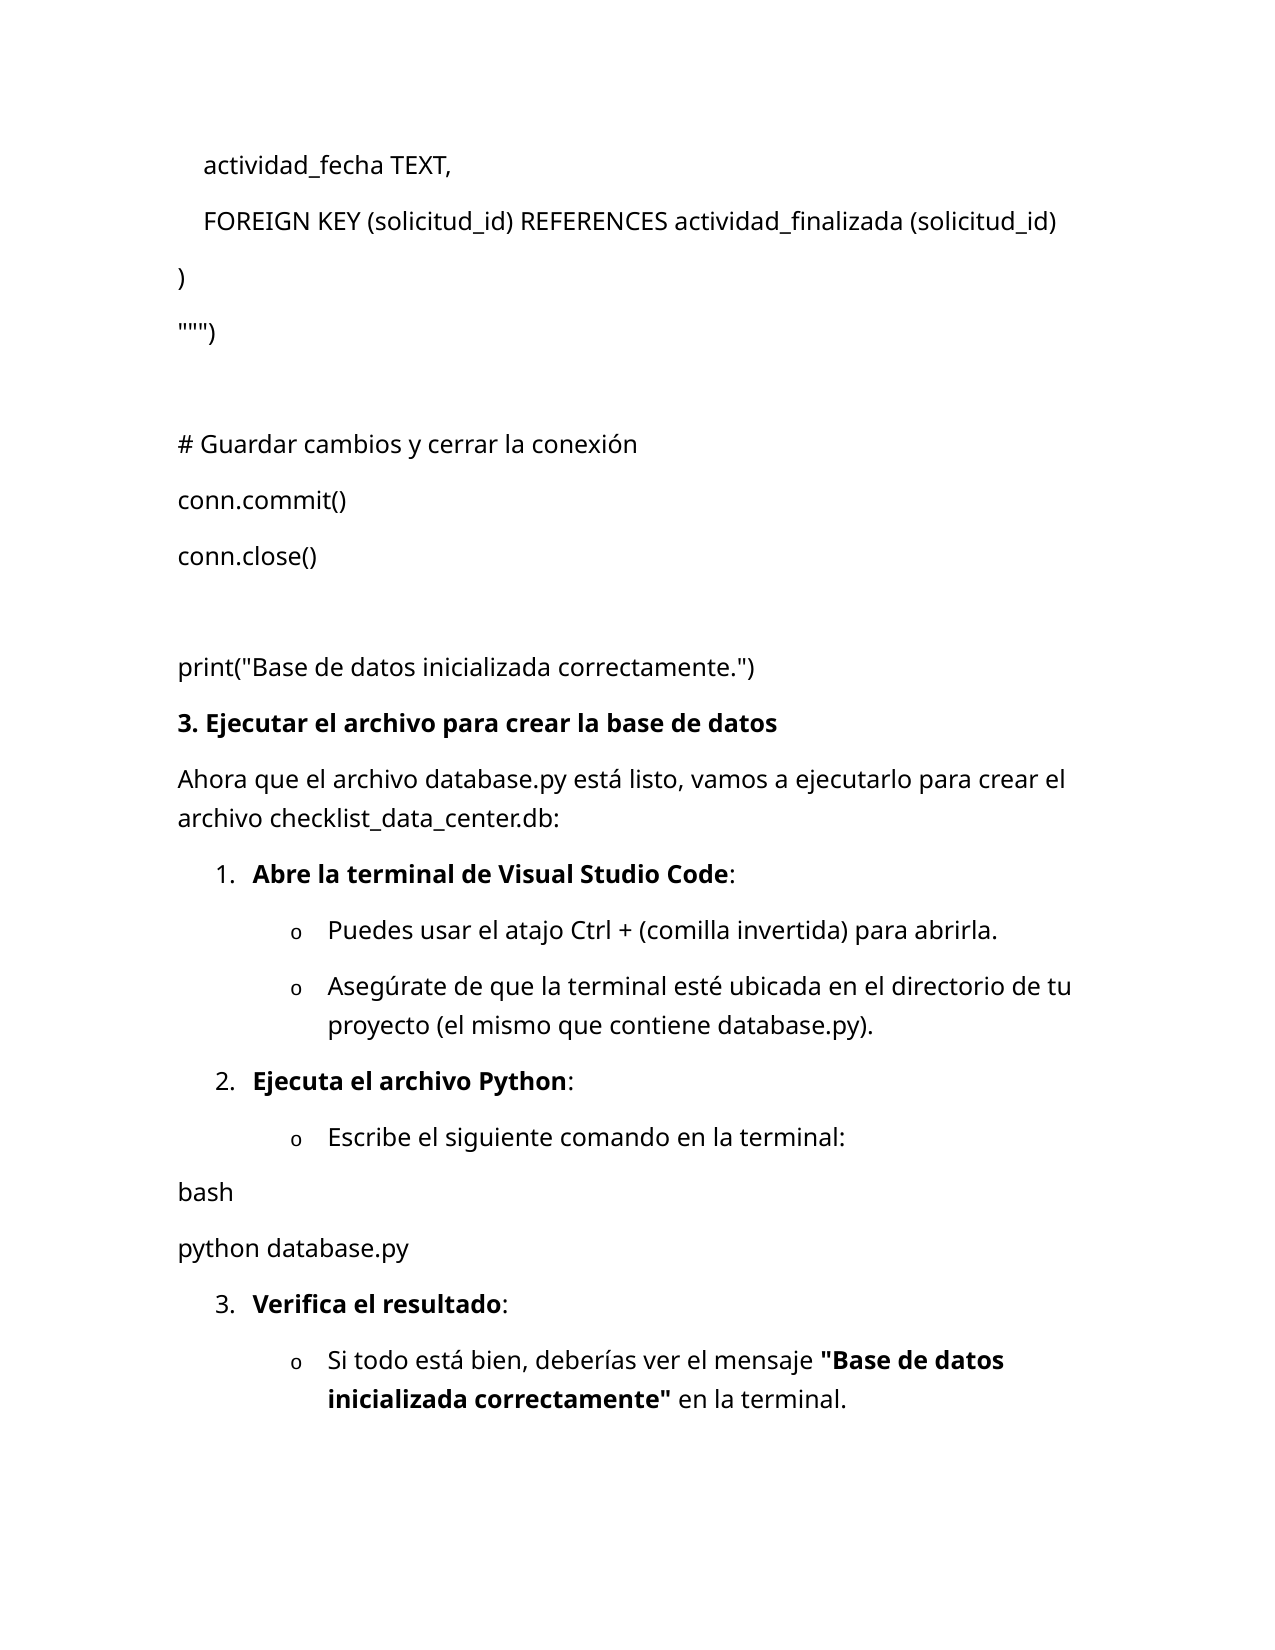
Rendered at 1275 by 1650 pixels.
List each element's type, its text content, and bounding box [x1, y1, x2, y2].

text ) [177, 259, 1098, 293]
text bash [177, 1175, 1098, 1209]
text """) [177, 315, 1098, 349]
text Ahora que el archivo database.py está listo, vamos a ejecutarlo para crear el archivo checklist_data_center.db: [177, 762, 1098, 835]
text 3. Ejecutar el archivo para crear la base de datos [177, 706, 1098, 740]
text conn.close() [177, 538, 1098, 572]
list Ejecuta el archivo Python: [215, 1063, 1098, 1097]
list Verifica el resultado: [215, 1287, 1098, 1321]
list Escribe el siguiente comando en la terminal: [290, 1119, 1098, 1153]
list Si todo está bien, deberías ver el mensaje "Base de datos inicializada correctamente" en la terminal. [290, 1343, 1098, 1416]
text print("Base de datos inicializada correctamente.") [177, 650, 1098, 684]
text FOREIGN KEY (solicitud_id) REFERENCES actividad_finalizada (solicitud_id) [177, 203, 1098, 237]
list Puedes usar el atajo Ctrl + (comilla invertida) para abrirla. [290, 913, 1098, 947]
list Abre la terminal de Visual Studio Code: [215, 857, 1098, 891]
text # Guardar cambios y cerrar la conexión [177, 427, 1098, 461]
text actividad_fecha TEXT, [177, 148, 1098, 182]
text python database.py [177, 1231, 1098, 1265]
list Asegúrate de que la terminal esté ubicada en el directorio de tu proyecto (el mismo que contiene database.py). [290, 968, 1098, 1042]
text conn.commit() [177, 483, 1098, 517]
